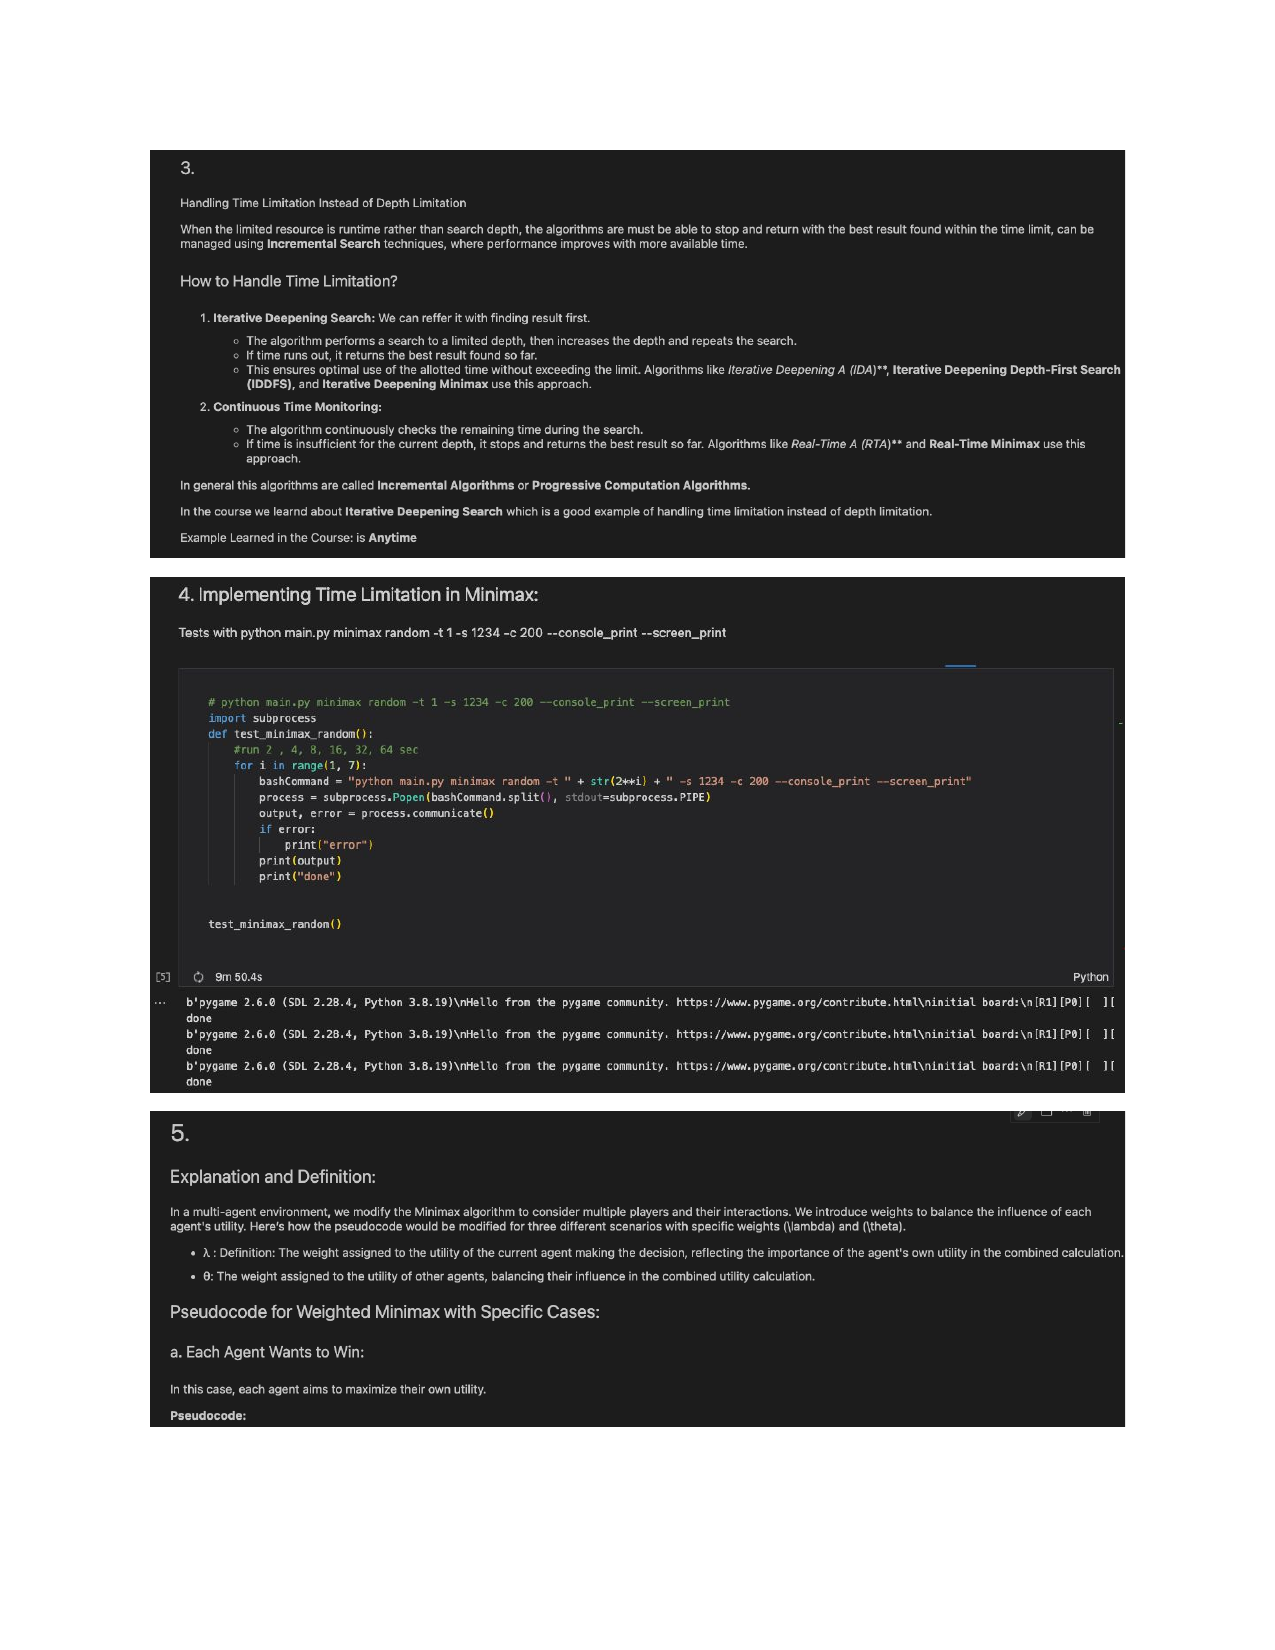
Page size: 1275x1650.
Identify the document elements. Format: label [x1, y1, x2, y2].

picture [150, 1111, 1125, 1427]
picture [150, 150, 1125, 558]
picture [150, 577, 1125, 1093]
